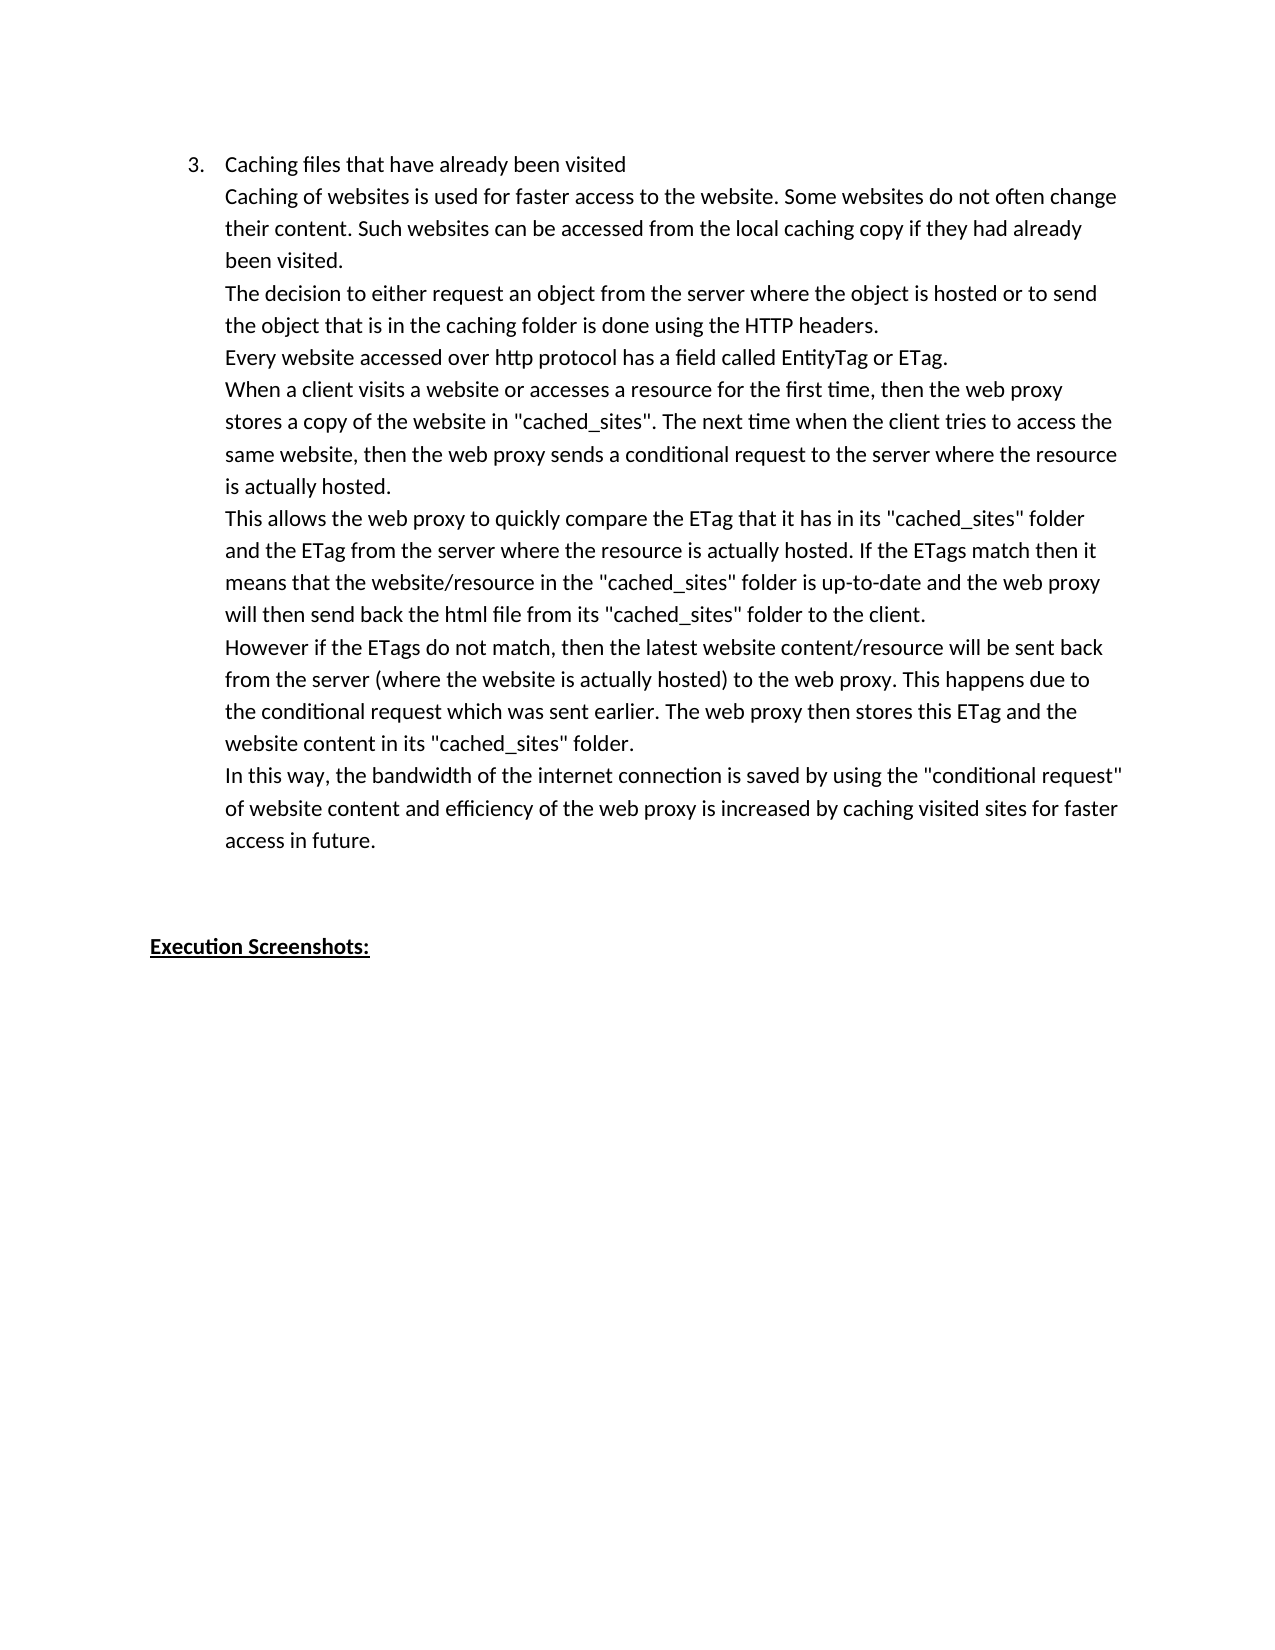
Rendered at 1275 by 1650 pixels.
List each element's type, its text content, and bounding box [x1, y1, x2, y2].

text Execution Screenshots: [150, 932, 1125, 960]
list Caching files that have already been visited Caching of websites is used for faster access to the website. Some websites do not often change their content. Such websites can be accessed from the local caching copy if they had already been visited. The decision to either request an object from the server where the object is hosted or to send the object that is in the caching folder is done using the HTTP headers. Every website accessed over http protocol has a field called EntityTag or ETag. When a client visits a website or accesses a resource for the first time, then the web proxy stores a copy of the website in "cached_sites". The next time when the client tries to access the same website, then the web proxy sends a conditional request to the server where the resource is actually hosted. This allows the web proxy to quickly compare the ETag that it has in its "cached_sites" folder and the ETag from the server where the resource is actually hosted. If the ETags match then it means that the website/resource in the "cached_sites" folder is up-to-date and the web proxy will then send back the html file from its "cached_sites" folder to the client. However if the ETags do not match, then the latest website content/resource will be sent back from the server (where the website is actually hosted) to the web proxy. This happens due to the conditional request which was sent earlier. The web proxy then stores this ETag and the website content in its "cached_sites" folder. In this way, the bandwidth of the internet connection is saved by using the "conditional request" of website content and efficiency of the web proxy is increased by caching visited sites for faster access in future. [187, 150, 1125, 854]
